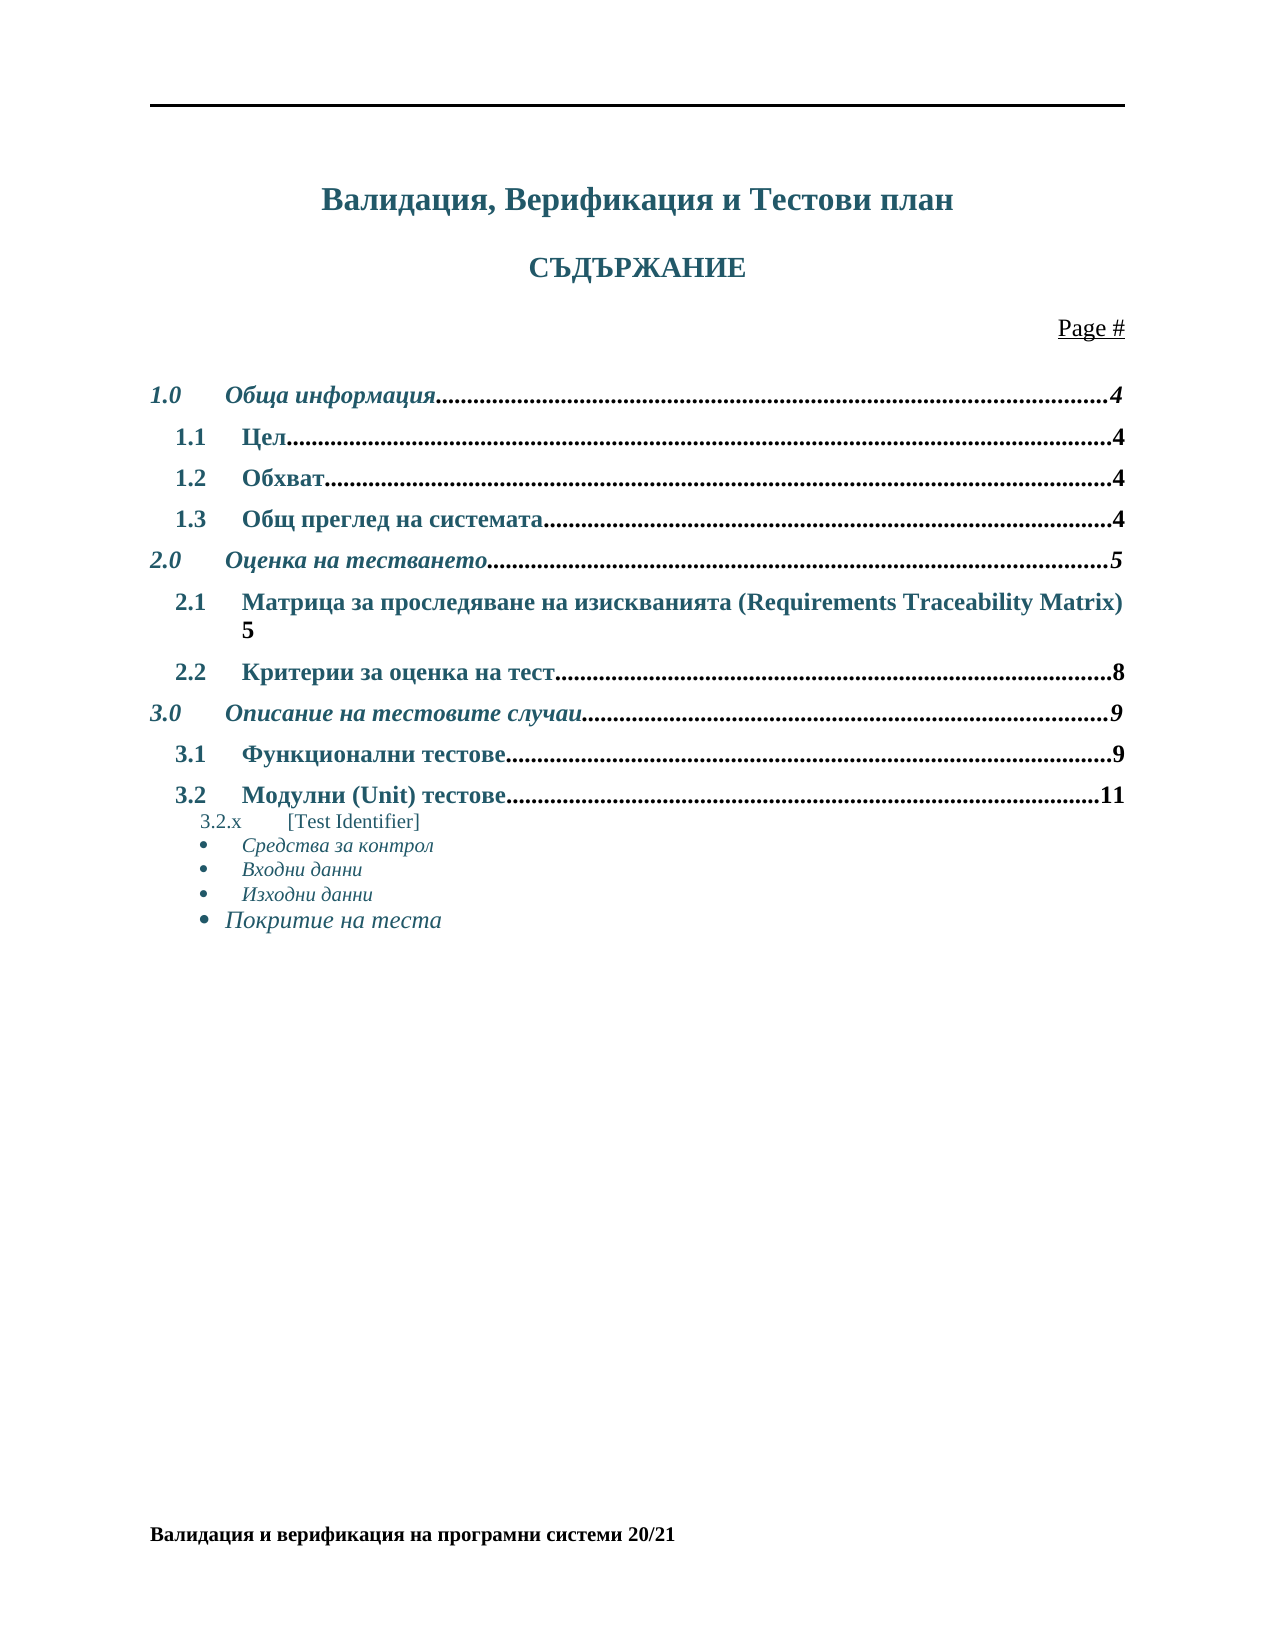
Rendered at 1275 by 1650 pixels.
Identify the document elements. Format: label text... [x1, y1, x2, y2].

text 1.0 Обща информация 4 [150, 381, 1125, 409]
text Валидация, Верификация и Тестови план [150, 179, 1125, 217]
text 3.0 Описание на тестовите случаи 9 [150, 698, 1125, 727]
text 2.0 Оценка на тестването 5 [150, 546, 1125, 574]
text 2.1 Матрица за проследяване на изискванията (Requirements Traceability Matrix) 5 [175, 587, 1125, 644]
text 1.2 Обхват 4 [175, 463, 1125, 492]
text  Входни данни [200, 857, 1125, 881]
text  Изходни данни [200, 881, 1125, 906]
text Page # [150, 313, 1125, 342]
text  Покритие на теста [150, 906, 1125, 934]
text СЪДЪРЖАНИЕ [150, 251, 1125, 284]
text  Средства за контрол [200, 833, 1125, 857]
text 3.2.х [Test Identifier] [200, 809, 1125, 833]
text 2.2 Критерии за оценка на тест 8 [175, 657, 1125, 686]
text 3.1 Функционални тестове 9 [175, 739, 1125, 768]
text 3.2 Модулни (Unit) тестове 11 [175, 781, 1125, 809]
text 1.1 Цел 4 [175, 422, 1125, 451]
text 1.3 Общ преглед на системата 4 [175, 504, 1125, 533]
